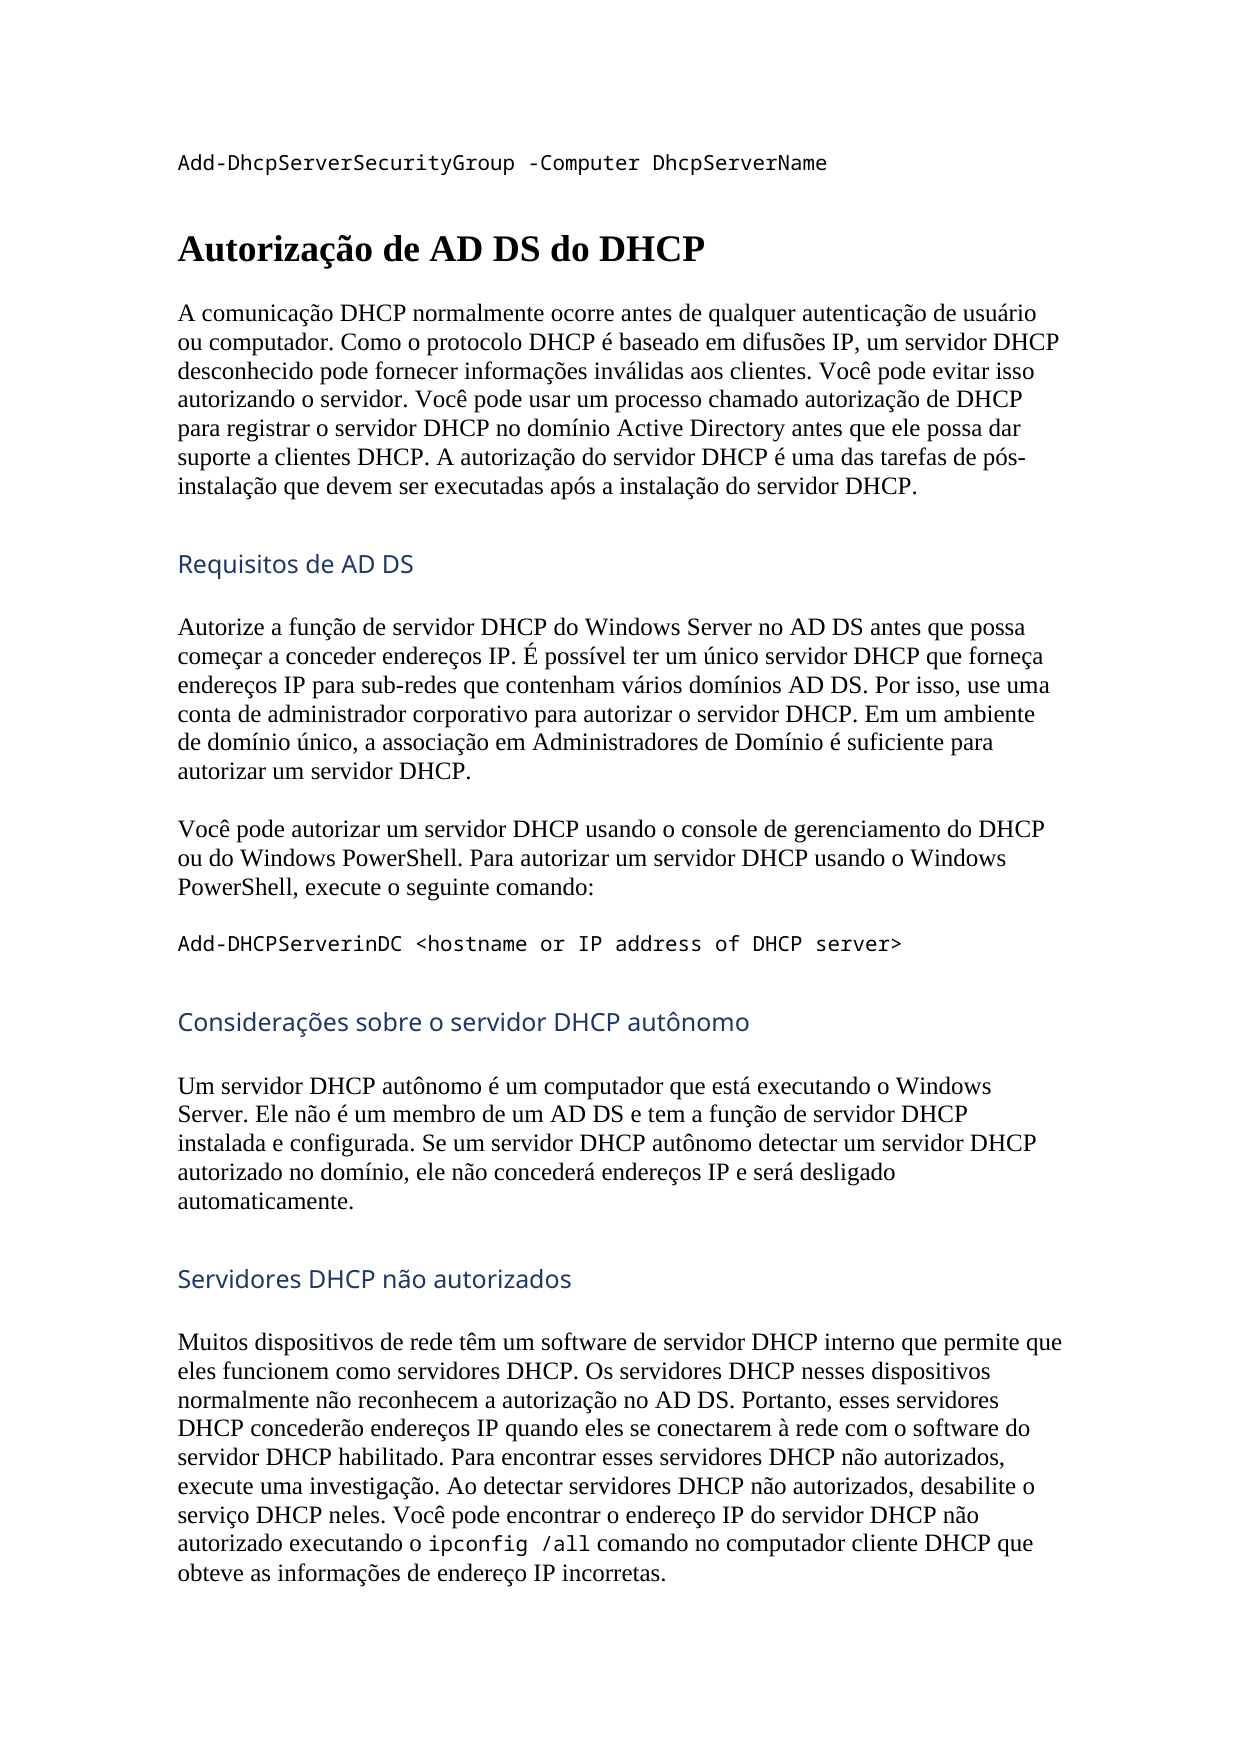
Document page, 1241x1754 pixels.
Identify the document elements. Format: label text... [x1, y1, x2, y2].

text Add-DhcpServerSecurityGroup -Computer DhcpServerName [177, 148, 1063, 176]
text Add-DHCPServerinDC <hostname or IP address of DHCP server> [177, 929, 1063, 958]
text Muitos dispositivos de rede têm um software de servidor DHCP interno que permite que eles funcionem como servidores DHCP. Os servidores DHCP nesses dispositivos normalmente não reconhecem a autorização no AD DS. Portanto, esses servidores DHCP concederão endereços IP quando eles se conectarem à rede com o software do servidor DHCP habilitado. Para encontrar esses servidores DHCP não autorizados, execute uma investigação. Ao detectar servidores DHCP não autorizados, desabilite o serviço DHCP neles. Você pode encontrar o endereço IP do servidor DHCP não autorizado executando o ipconfig /all comando no computador cliente DHCP que obteve as informações de endereço IP incorretas. [177, 1327, 1063, 1587]
subtitle Requisitos de AD DS [177, 546, 1063, 581]
subtitle Servidores DHCP não autorizados [177, 1261, 1063, 1295]
text Autorize a função de servidor DHCP do Windows Server no AD DS antes que possa começar a conceder endereços IP. É possível ter um único servidor DHCP que forneça endereços IP para sub-redes que contenham vários domínios AD DS. Por isso, use uma conta de administrador corporativo para autorizar o servidor DHCP. Em um ambiente de domínio único, a associação em Administradores de Domínio é suficiente para autorizar um servidor DHCP. [177, 612, 1063, 785]
text A comunicação DHCP normalmente ocorre antes de qualquer autenticação de usuário ou computador. Como o protocolo DHCP é baseado em difusões IP, um servidor DHCP desconhecido pode fornecer informações inválidas aos clientes. Você pode evitar isso autorizando o servidor. Você pode usar um processo chamado autorização de DHCP para registrar o servidor DHCP no domínio Active Directory antes que ele possa dar suporte a clientes DHCP. A autorização do servidor DHCP é uma das tarefas de pós-instalação que devem ser executadas após a instalação do servidor DHCP. [177, 298, 1063, 499]
subtitle Autorização de AD DS do DHCP [177, 226, 1063, 269]
text Um servidor DHCP autônomo é um computador que está executando o Windows Server. Ele não é um membro de um AD DS e tem a função de servidor DHCP instalada e configurada. Se um servidor DHCP autônomo detectar um servidor DHCP autorizado no domínio, ele não concederá endereços IP e será desligado automaticamente. [177, 1071, 1063, 1214]
text Você pode autorizar um servidor DHCP usando o console de gerenciamento do DHCP ou do Windows PowerShell. Para autorizar um servidor DHCP usando o Windows PowerShell, execute o seguinte comando: [177, 814, 1063, 900]
subtitle Considerações sobre o servidor DHCP autônomo [177, 1005, 1063, 1039]
